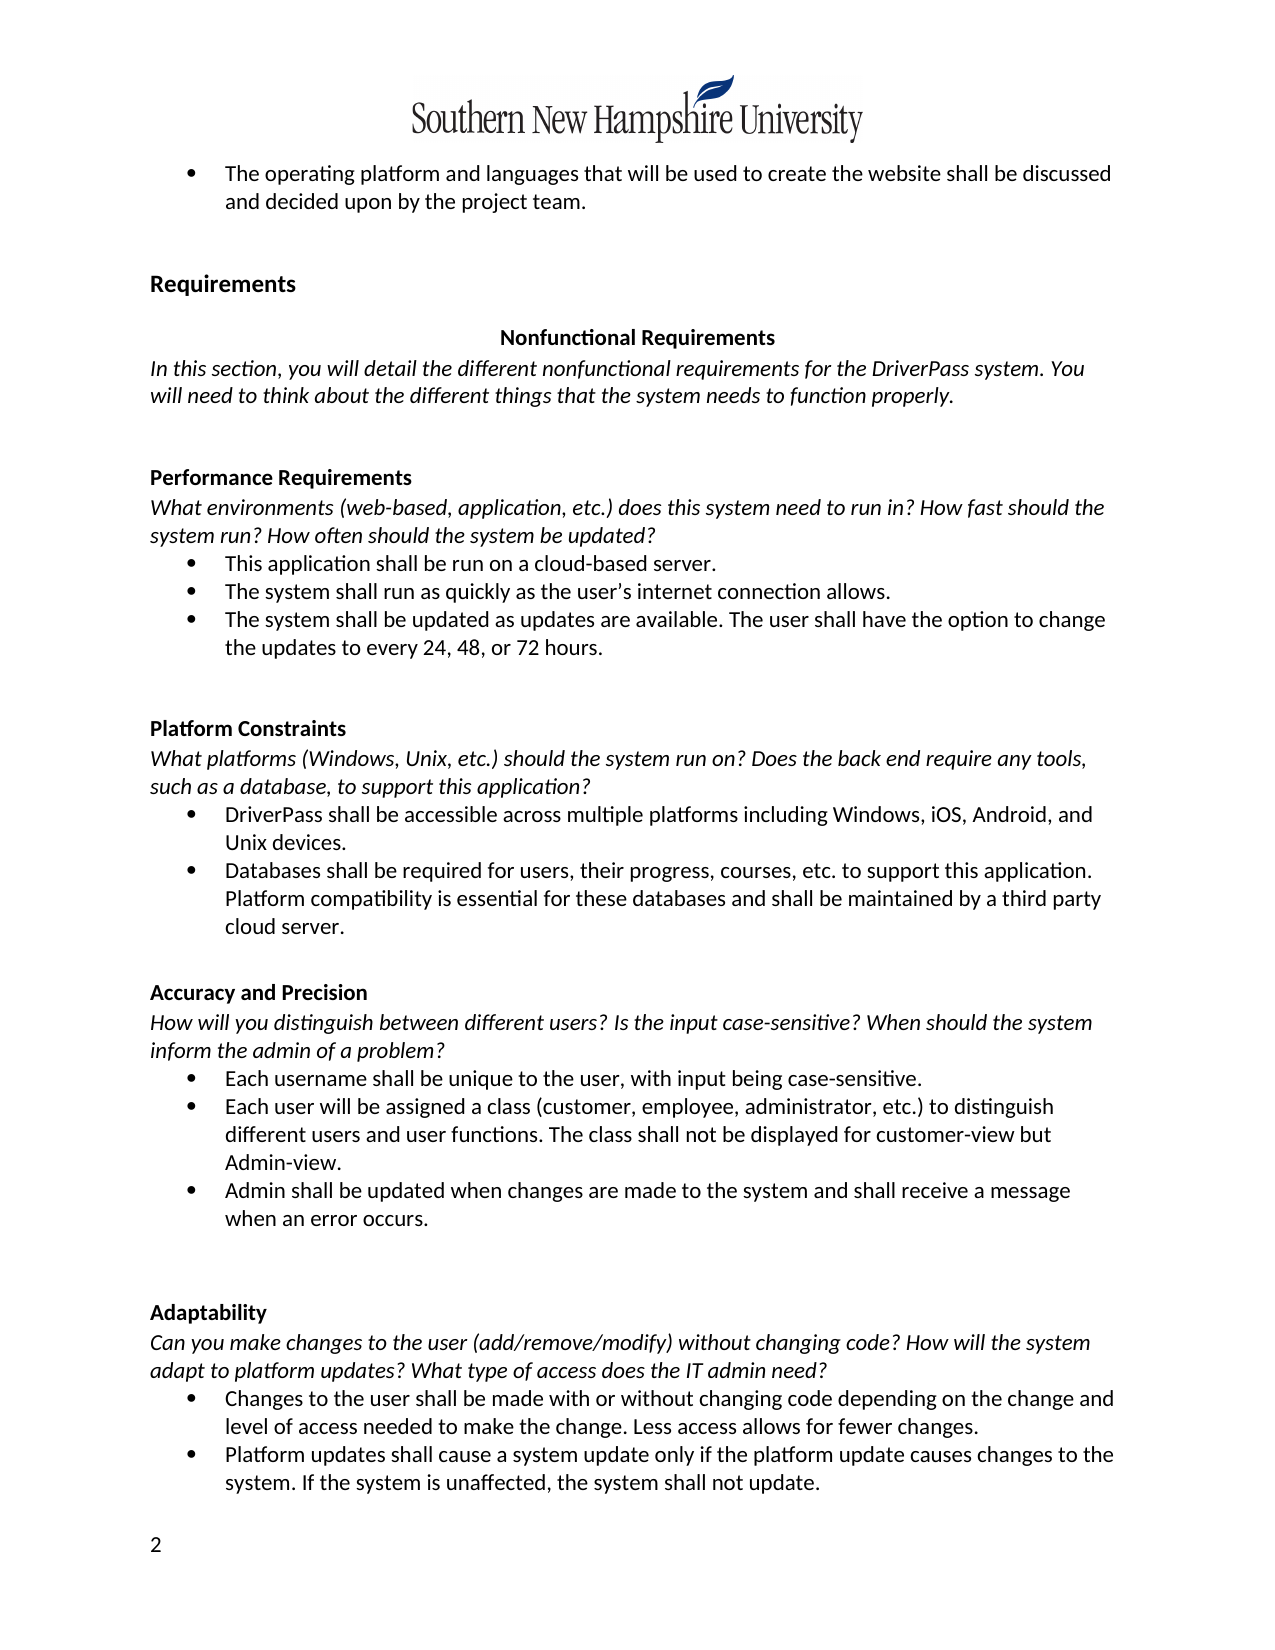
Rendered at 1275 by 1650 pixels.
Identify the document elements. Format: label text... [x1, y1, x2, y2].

list Admin shall be updated when changes are made to the system and shall receive a message when an error occurs. [187, 1176, 1125, 1232]
list The system shall run as quickly as the user’s internet connection allows. [187, 577, 1125, 605]
text Can you make changes to the user (add/remove/modify) without changing code? How will the system adapt to platform updates? What type of access does the IT admin need? [150, 1328, 1125, 1384]
list The operating platform and languages that will be used to create the website shall be discussed and decided upon by the project team. [187, 159, 1125, 215]
list Platform updates shall cause a system update only if the platform update causes changes to the system. If the system is unaffected, the system shall not update. [187, 1440, 1125, 1496]
list This application shall be run on a cloud-based server. [187, 549, 1125, 577]
list Databases shall be required for users, their progress, courses, etc. to support this application. Platform compatibility is essential for these databases and shall be maintained by a third party cloud server. [187, 856, 1125, 940]
subtitle Accuracy and Precision [150, 978, 1125, 1006]
text What platforms (Windows, Unix, etc.) should the system run on? Does the back end require any tools, such as a database, to support this application? [150, 744, 1125, 800]
text How will you distinguish between different users? Is the input case-sensitive? When should the system inform the admin of a problem? [150, 1008, 1125, 1064]
subtitle Nonfunctional Requirements [150, 323, 1125, 351]
list The system shall be updated as updates are available. The user shall have the option to change the updates to every 24, 48, or 72 hours. [187, 605, 1125, 661]
text What environments (web-based, application, etc.) does this system need to run in? How fast should the system run? How often should the system be updated? [150, 493, 1125, 549]
picture [412, 75, 863, 143]
text In this section, you will detail the different nonfunctional requirements for the DriverPass system. You will need to think about the different things that the system needs to function properly. [150, 354, 1125, 410]
list DriverPass shall be accessible across multiple platforms including Windows, iOS, Android, and Unix devices. [187, 800, 1125, 856]
list Changes to the user shall be made with or without changing code depending on the change and level of access needed to make the change. Less access allows for fewer changes. [187, 1384, 1125, 1440]
subtitle Requirements [150, 268, 1125, 298]
list Each user will be assigned a class (customer, employee, administrator, etc.) to distinguish different users and user functions. The class shall not be displayed for customer-view but Admin-view. [187, 1092, 1125, 1176]
subtitle Performance Requirements [150, 463, 1125, 491]
subtitle Platform Constraints [150, 714, 1125, 742]
subtitle Adaptability [150, 1298, 1125, 1326]
list Each username shall be unique to the user, with input being case-sensitive. [187, 1064, 1125, 1092]
